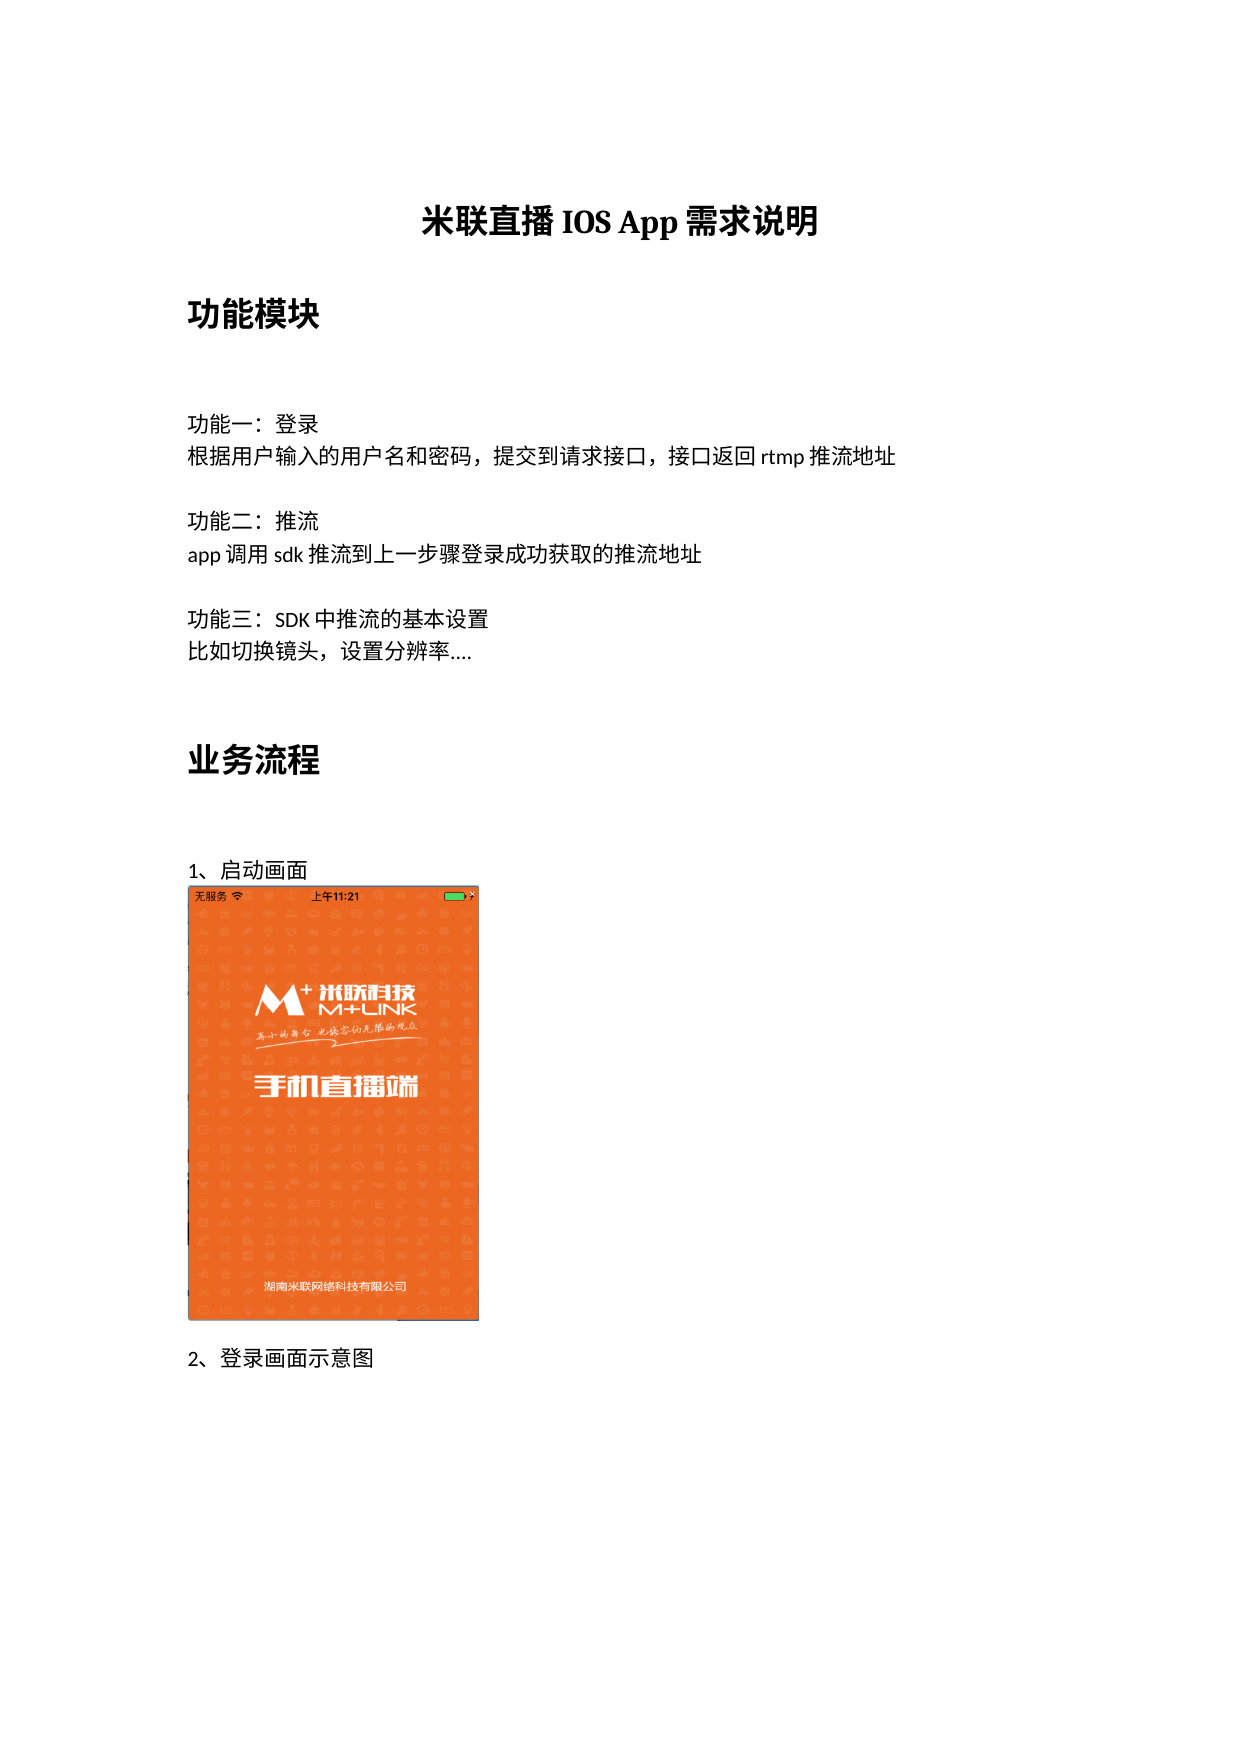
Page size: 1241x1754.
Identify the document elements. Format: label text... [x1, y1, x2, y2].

subtitle 业务流程 [187, 726, 1053, 791]
text 功能二：推流 [187, 504, 1053, 536]
text 1、启动画面 [187, 853, 1053, 886]
picture [187, 885, 479, 1321]
title 米联直播IOS App 需求说明 [187, 187, 1053, 252]
text 功能三：SDK中推流的基本设置 [187, 601, 1053, 634]
text app调用sdk推流到上一步骤登录成功获取的推流地址 [187, 536, 1053, 569]
text 根据用户输入的用户名和密码，提交到请求接口，接口返回rtmp推流地址 [187, 439, 1053, 471]
text 比如切换镜头，设置分辨率.... [187, 634, 1053, 666]
text 功能一：登录 [187, 406, 1053, 439]
subtitle 功能模块 [187, 279, 1053, 344]
text 2、登录画面示意图 [187, 1341, 1053, 1373]
